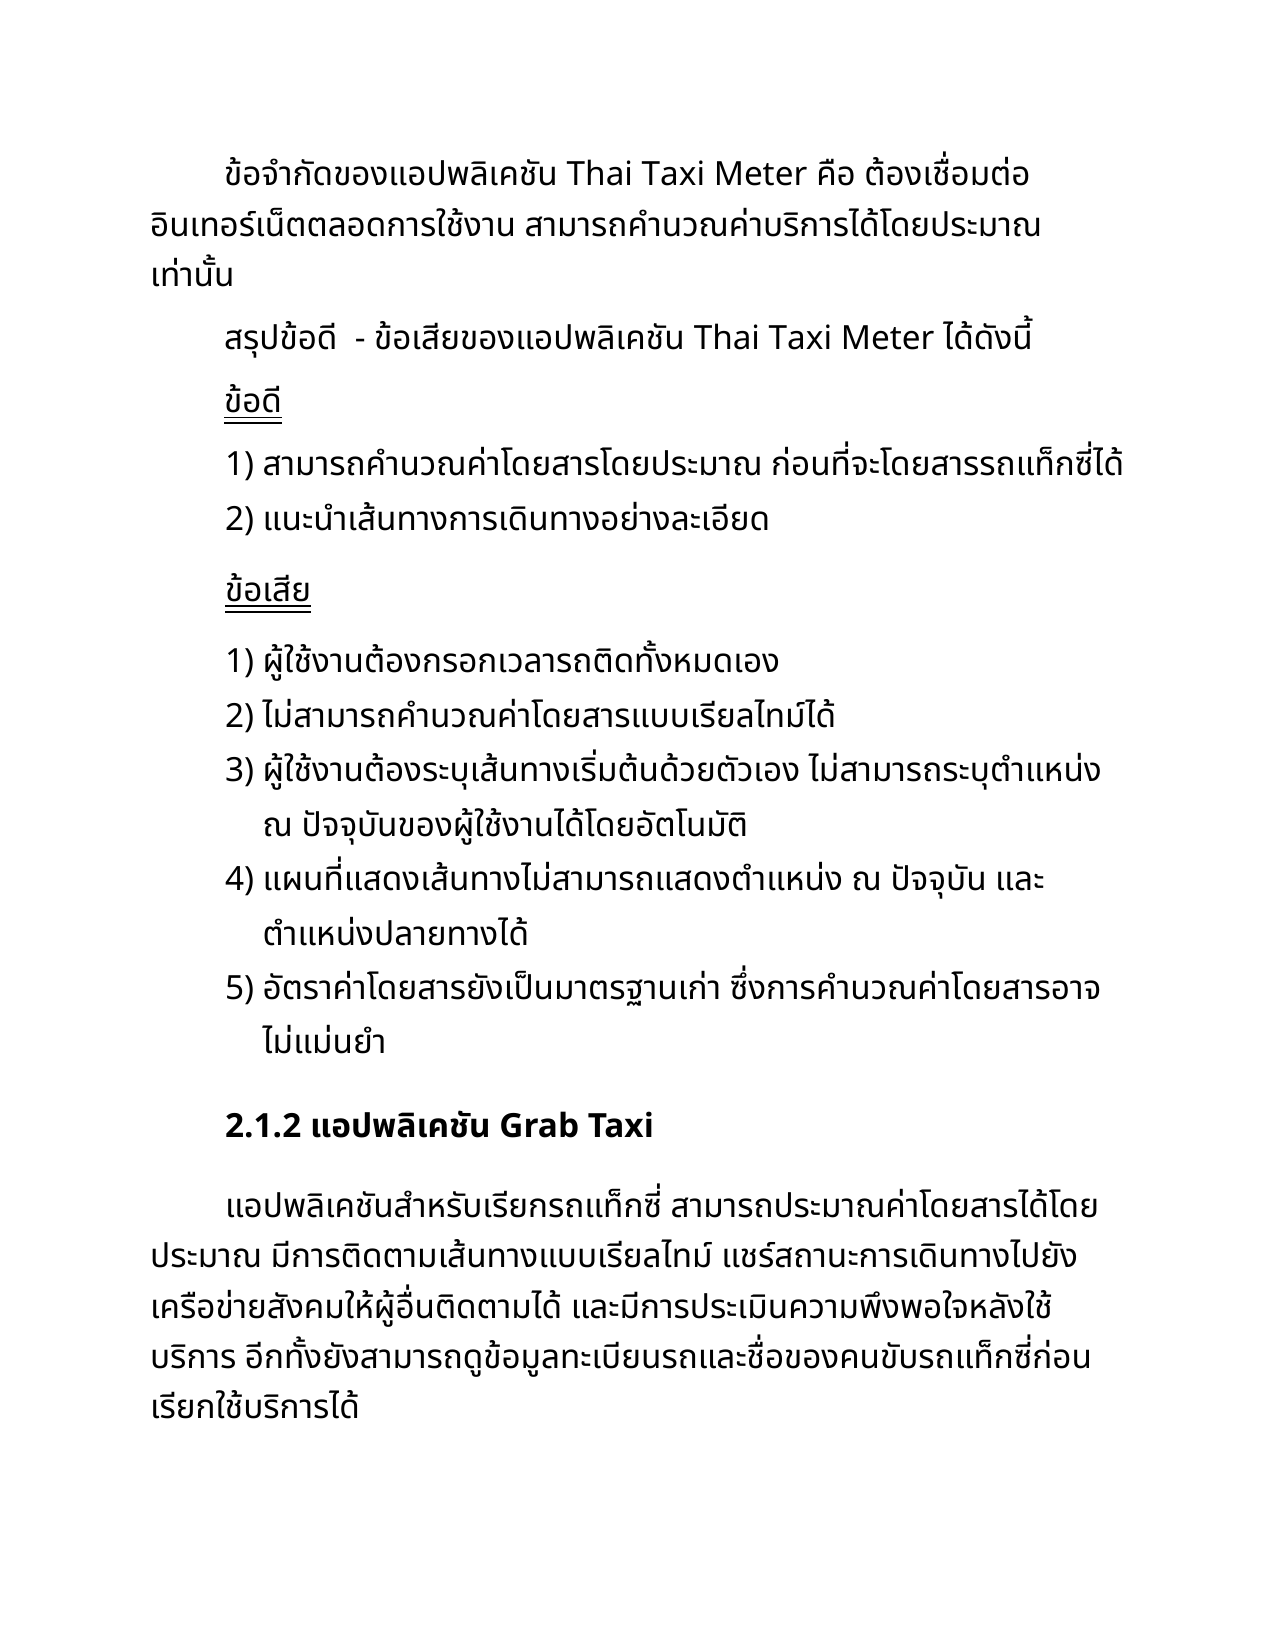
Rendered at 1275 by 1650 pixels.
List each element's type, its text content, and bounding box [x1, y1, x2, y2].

list ไม่สามารถคำนวณค่าโดยสารแบบเรียลไทม์ได้ [225, 691, 1125, 742]
list แผนที่แสดงเส้นทางไม่สามารถแสดงตำแหน่ง ณ ปัจจุบัน และตำแหน่งปลายทางได้ [225, 855, 1125, 960]
list ผู้ใช้งานต้องกรอกเวลารถติดทั้งหมดเอง [225, 637, 1125, 687]
text สรุปข้อดี - ข้อเสียของแอปพลิเคชัน Thai Taxi Meter ได้ดังนี้ [150, 314, 1125, 364]
list แนะนำเส้นทางการเดินทางอย่างละเอียด [225, 494, 1125, 545]
subtitle แอปพลิเคชันสำหรับเรียกรถแท็กซี่ สามารถประมาณค่าโดยสารได้โดยประมาณ มีการติดตามเส้นทางแบบเรียลไทม์ แชร์สถานะการเดินทางไปยังเครือข่ายสังคมให้ผู้อื่นติดตามได้ และมีการประเมินความพึงพอใจหลังใช้บริการ อีกทั้งยังสามารถดูข้อมูลทะเบียนรถและชื่อของคนขับรถแท็กซี่ก่อนเรียกใช้บริการได้ [150, 1182, 1125, 1434]
text ข้อดี [150, 377, 1125, 427]
subtitle 2.1.2 แอปพลิเคชัน Grab Taxi [150, 1102, 1125, 1153]
text ข้อจำกัดของแอปพลิเคชัน Thai Taxi Meter คือ ต้องเชื่อมต่ออินเทอร์เน็ตตลอดการใช้งาน สามารถคำนวณค่าบริการได้โดยประมาณเท่านั้น [150, 150, 1125, 301]
list ผู้ใช้งานต้องระบุเส้นทางเริ่มต้นด้วยตัวเอง ไม่สามารถระบุตำแหน่ง ณ ปัจจุบันของผู้ใช้งานได้โดยอัตโนมัติ [225, 746, 1125, 851]
list อัตราค่าโดยสารยังเป็นมาตรฐานเก่า ซึ่งการคำนวณค่าโดยสารอาจไม่แม่นยำ [225, 964, 1125, 1069]
list สามารถคำนวณค่าโดยสารโดยประมาณ ก่อนที่จะโดยสารรถแท็กซี่ได้ [225, 440, 1125, 491]
text ข้อเสีย [225, 566, 1125, 616]
